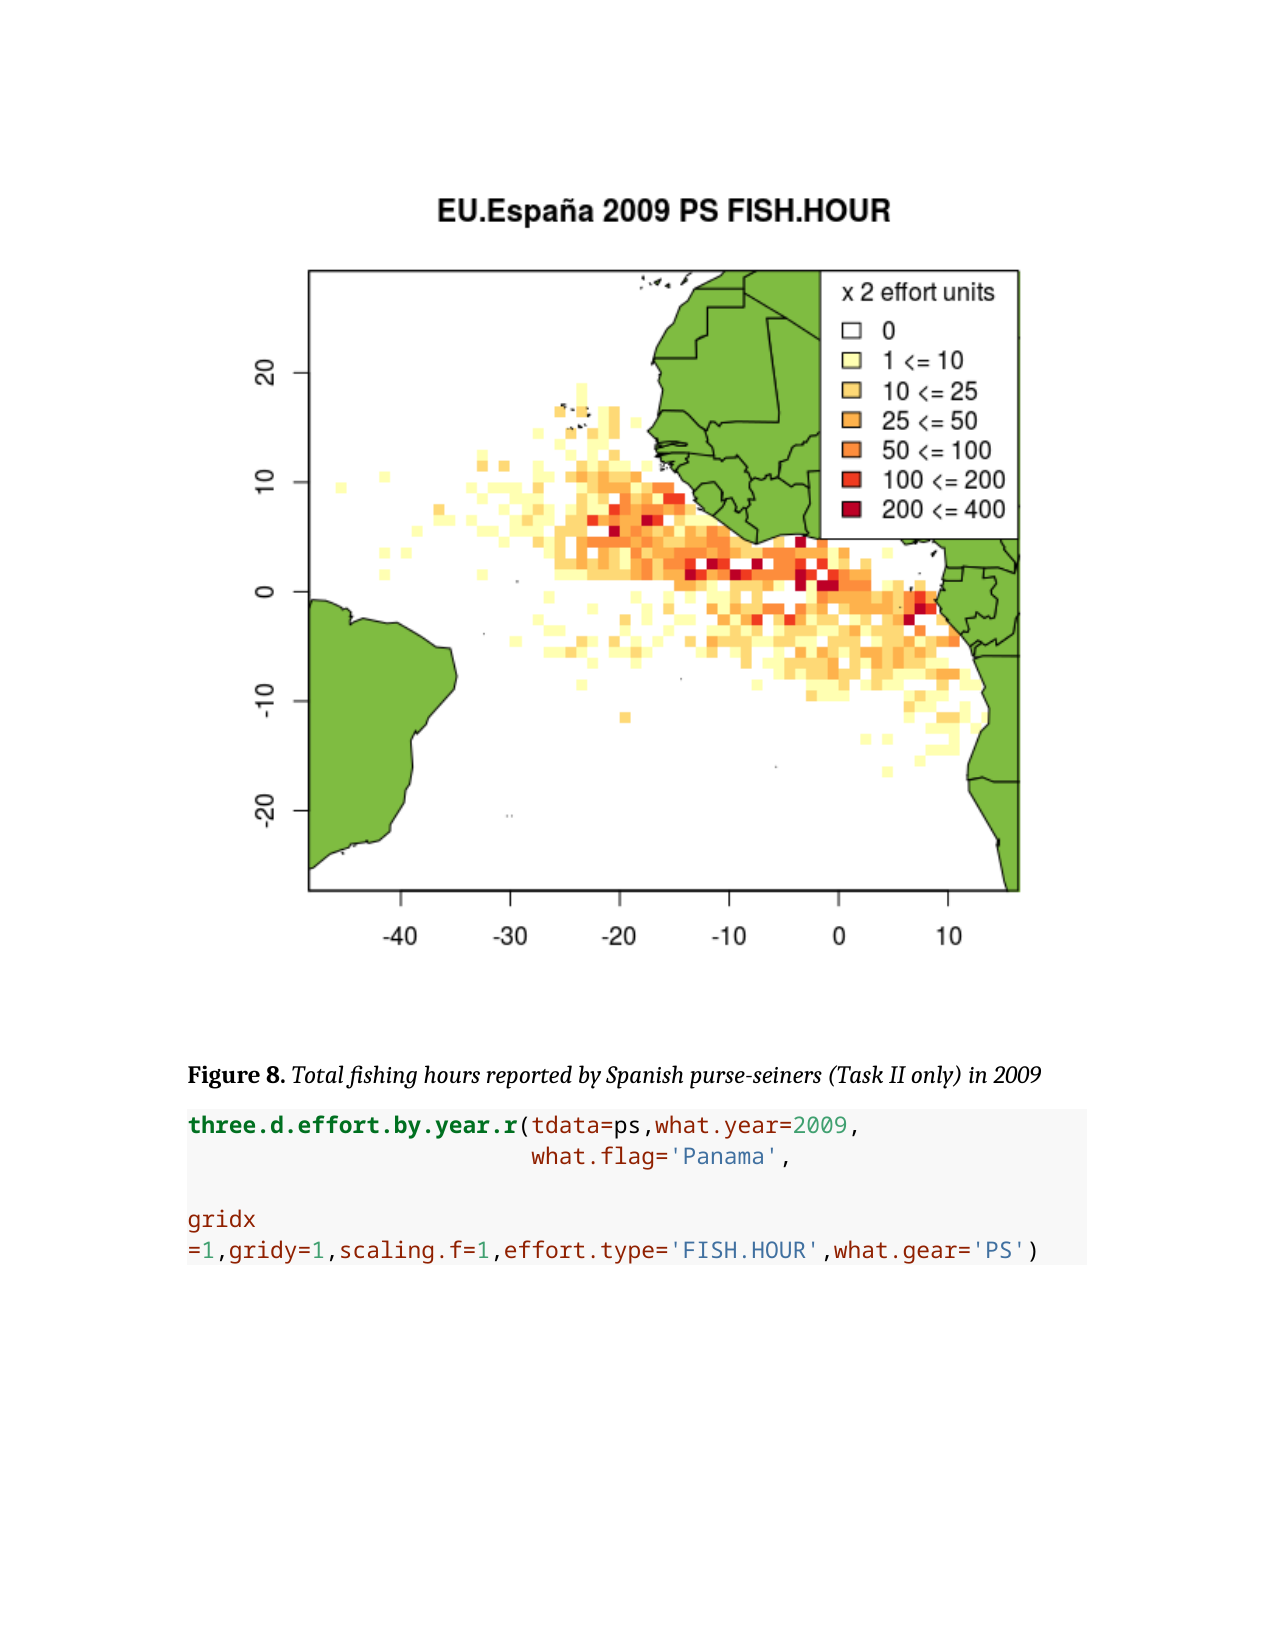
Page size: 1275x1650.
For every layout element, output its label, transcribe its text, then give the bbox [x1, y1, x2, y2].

text three.d.effort.by.year.r(tdata=ps,what.year=2009, what.flag='Panama', gridx=1,gridy=1,scaling.f=1,effort.type='FISH.HOUR',what.gear='PS') [187, 1109, 1087, 1265]
picture [187, 150, 1080, 1043]
text Figure 8. Total fishing hours reported by Spanish purse-seiners (Task II only) in 2009 [187, 1061, 1087, 1090]
